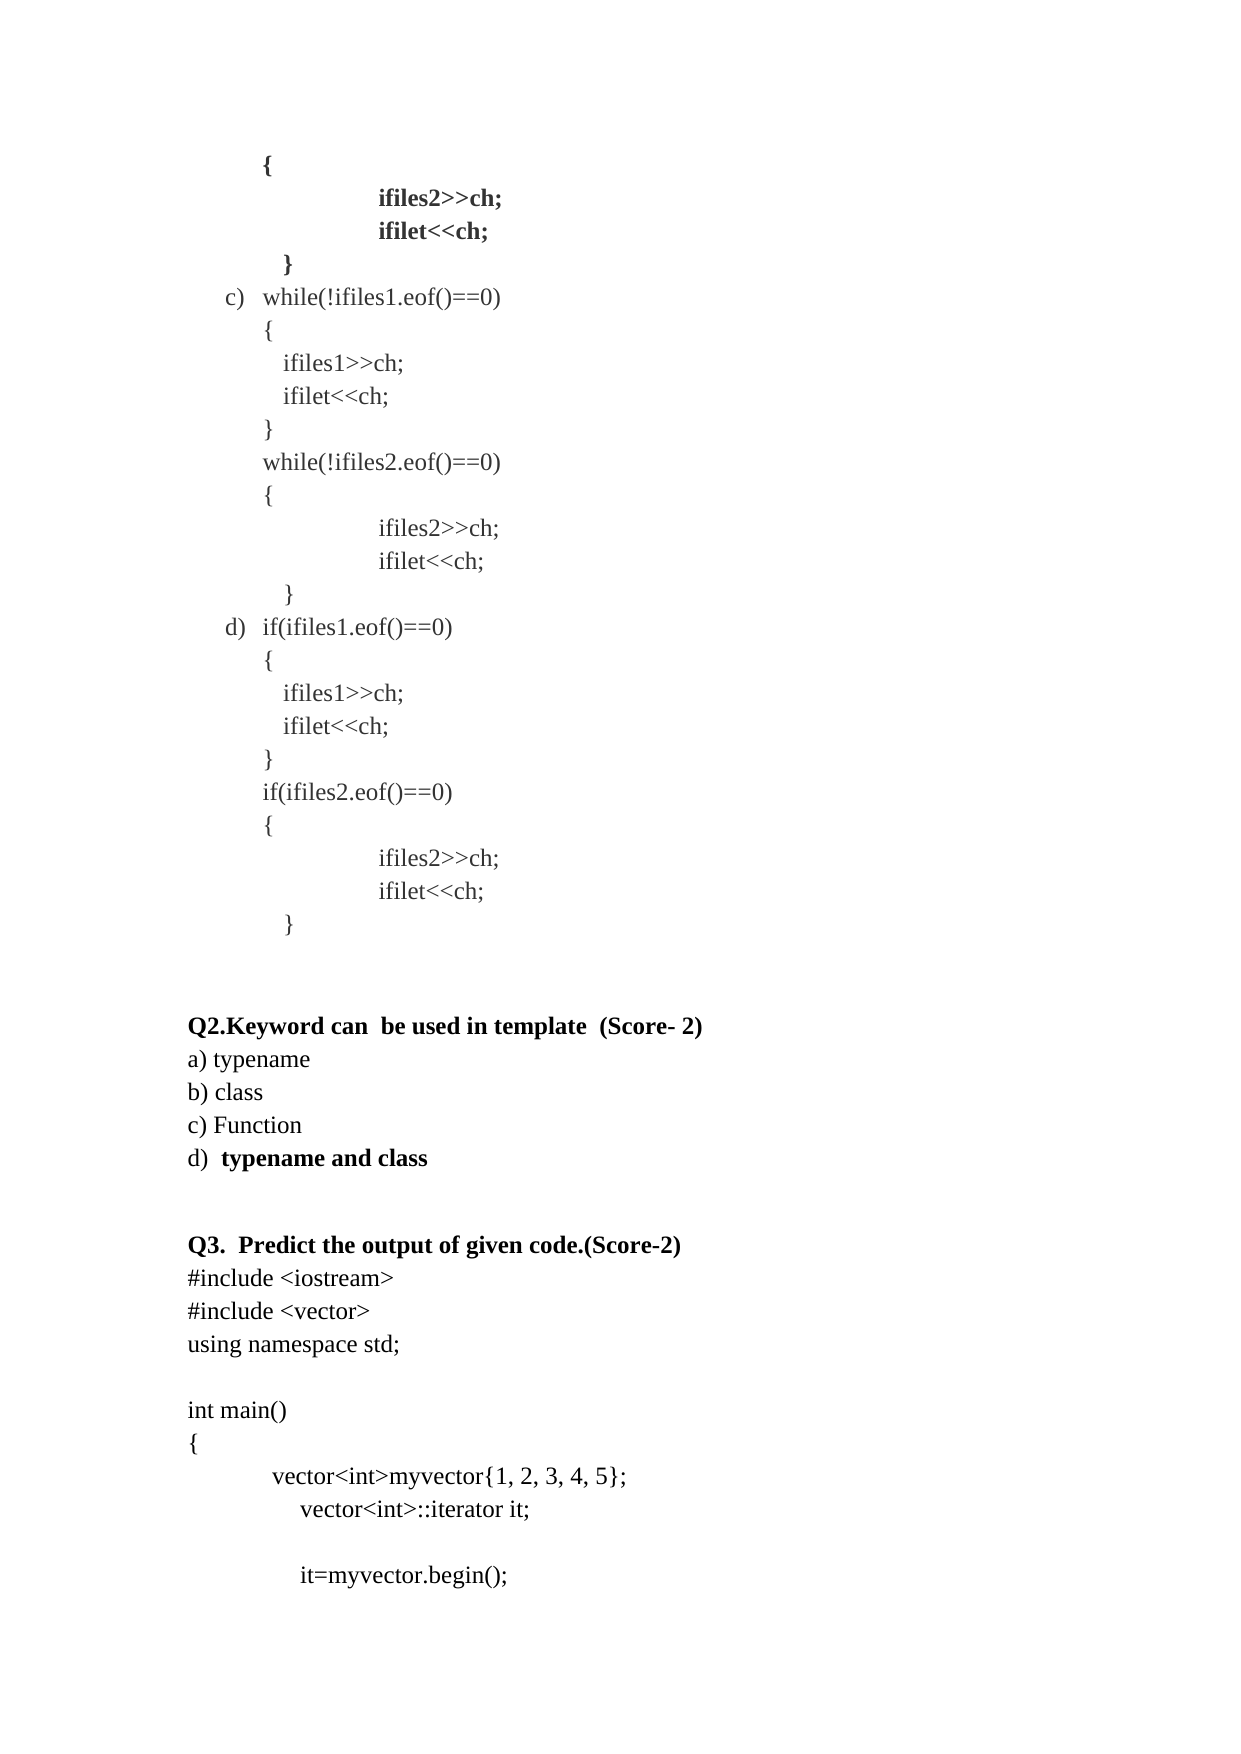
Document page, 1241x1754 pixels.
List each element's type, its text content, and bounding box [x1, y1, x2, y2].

text } [187, 249, 1053, 278]
list } [262, 414, 1053, 443]
list ifiles1>>ch; [262, 678, 1053, 707]
list } [262, 744, 1053, 773]
text c) Function [187, 1110, 1053, 1139]
text d) typename and class [187, 1143, 1053, 1172]
list { [262, 315, 1053, 344]
text Q3. Predict the output of given code.(Score-2) [187, 1230, 1053, 1259]
list ifilet<<ch; [262, 711, 1053, 740]
text } [187, 579, 1053, 608]
text vector<int>myvector{1, 2, 3, 4, 5}; [187, 1461, 1053, 1490]
list ifiles1>>ch; [262, 348, 1053, 377]
text ifilet<<ch; [187, 876, 1053, 905]
text Q2.Keyword can be used in template (Score- 2) [187, 1011, 1053, 1040]
text ifilet<<ch; [187, 546, 1053, 575]
list { [262, 645, 1053, 674]
text a) typename [187, 1044, 1053, 1073]
text ifilet<<ch; [187, 216, 1053, 245]
list { [262, 480, 1053, 509]
text ifiles2>>ch; [187, 183, 1053, 212]
list ifilet<<ch; [262, 381, 1053, 410]
text { [187, 1428, 1053, 1457]
list if(ifiles1.eof()==0) [225, 612, 1053, 641]
text it=myvector.begin(); [187, 1560, 1053, 1589]
list { [262, 810, 1053, 839]
text using namespace std; [187, 1329, 1053, 1358]
text } [187, 909, 1053, 938]
text vector<int>::iterator it; [187, 1494, 1053, 1523]
text ifiles2>>ch; [187, 513, 1053, 542]
text #include <iostream> [187, 1263, 1053, 1292]
list { [262, 150, 1053, 179]
text b) class [187, 1077, 1053, 1106]
list while(!ifiles1.eof()==0) [225, 282, 1053, 311]
text ifiles2>>ch; [187, 843, 1053, 872]
list if(ifiles2.eof()==0) [262, 777, 1053, 806]
text #include <vector> [187, 1296, 1053, 1325]
text int main() [187, 1395, 1053, 1424]
list while(!ifiles2.eof()==0) [262, 447, 1053, 476]
